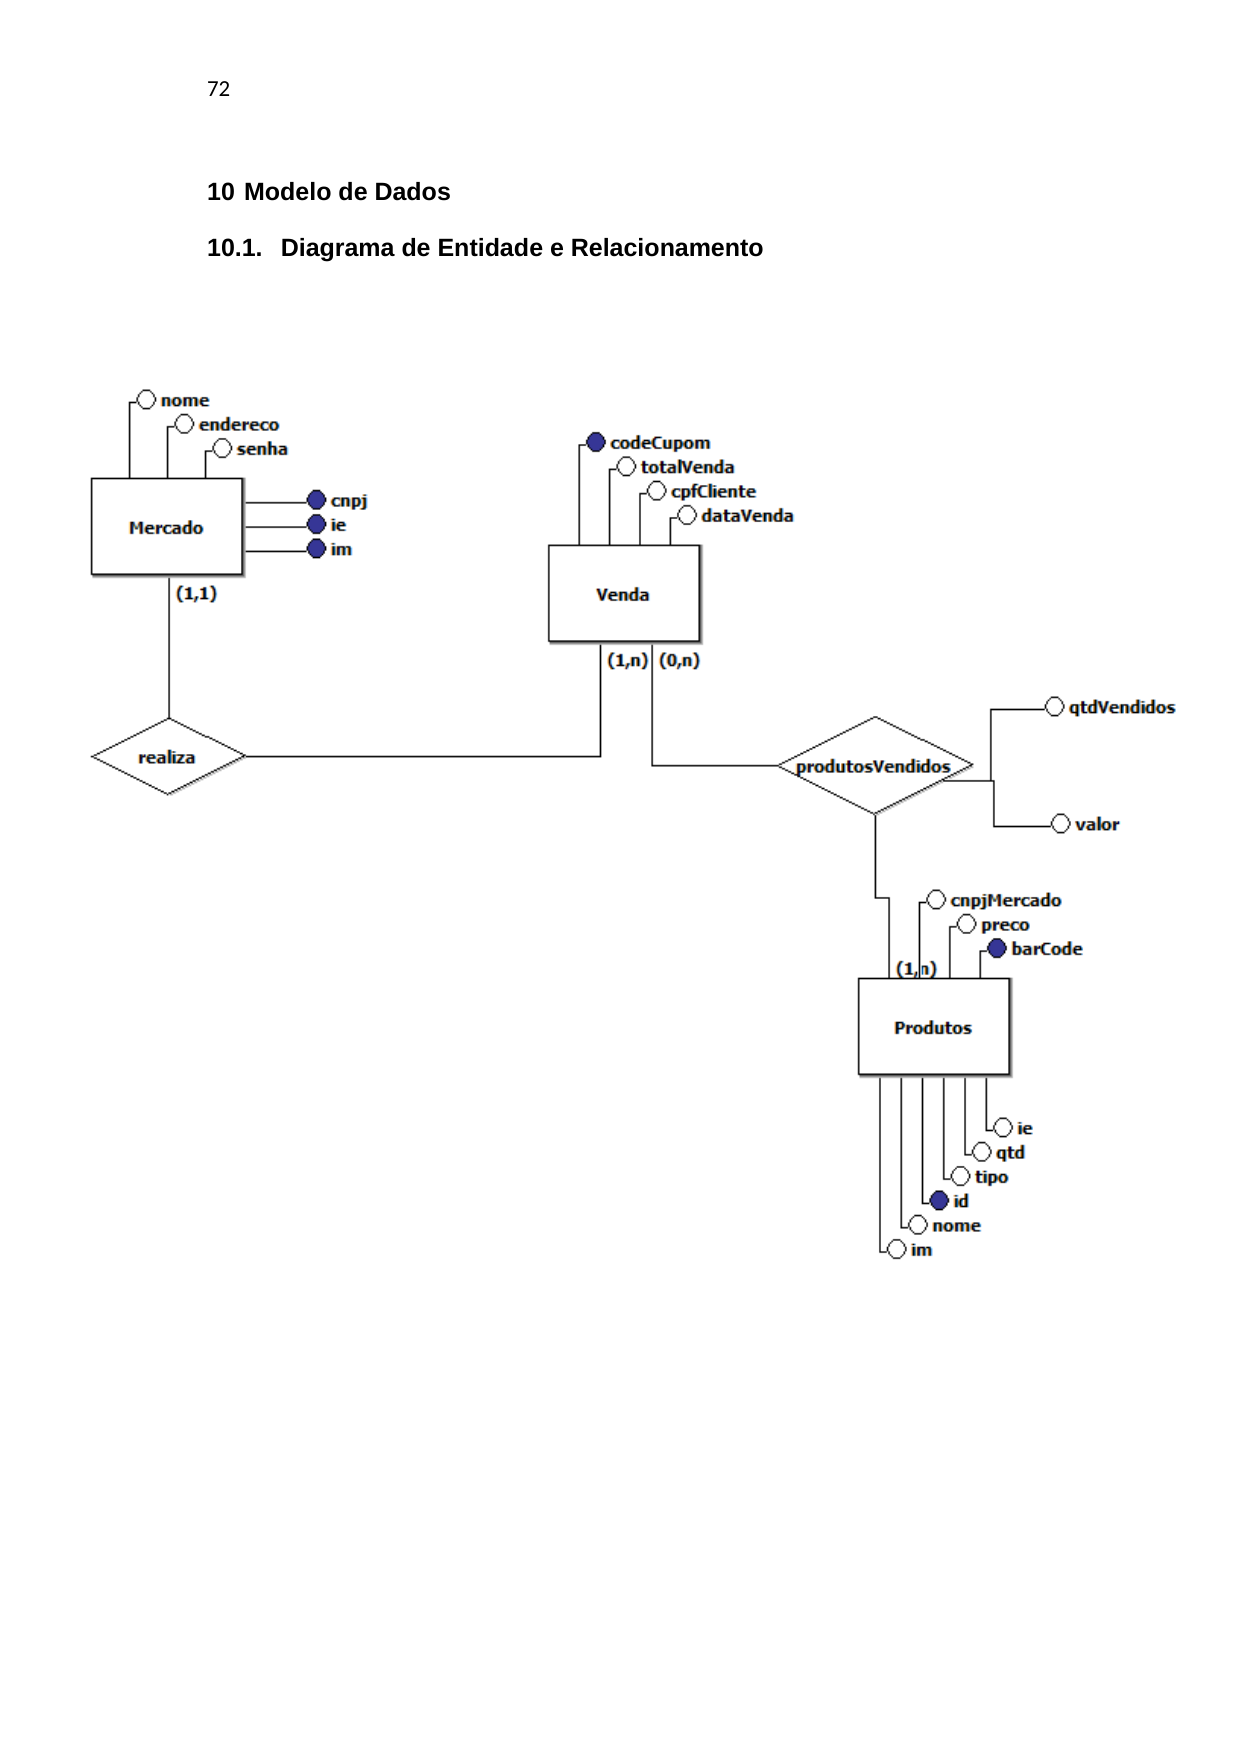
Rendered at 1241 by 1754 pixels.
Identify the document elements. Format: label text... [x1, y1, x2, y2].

subtitle Modelo de Dados [207, 177, 1122, 206]
picture [0, 288, 1241, 1323]
subtitle Diagrama de Entidade e Relacionamento [207, 233, 1122, 262]
